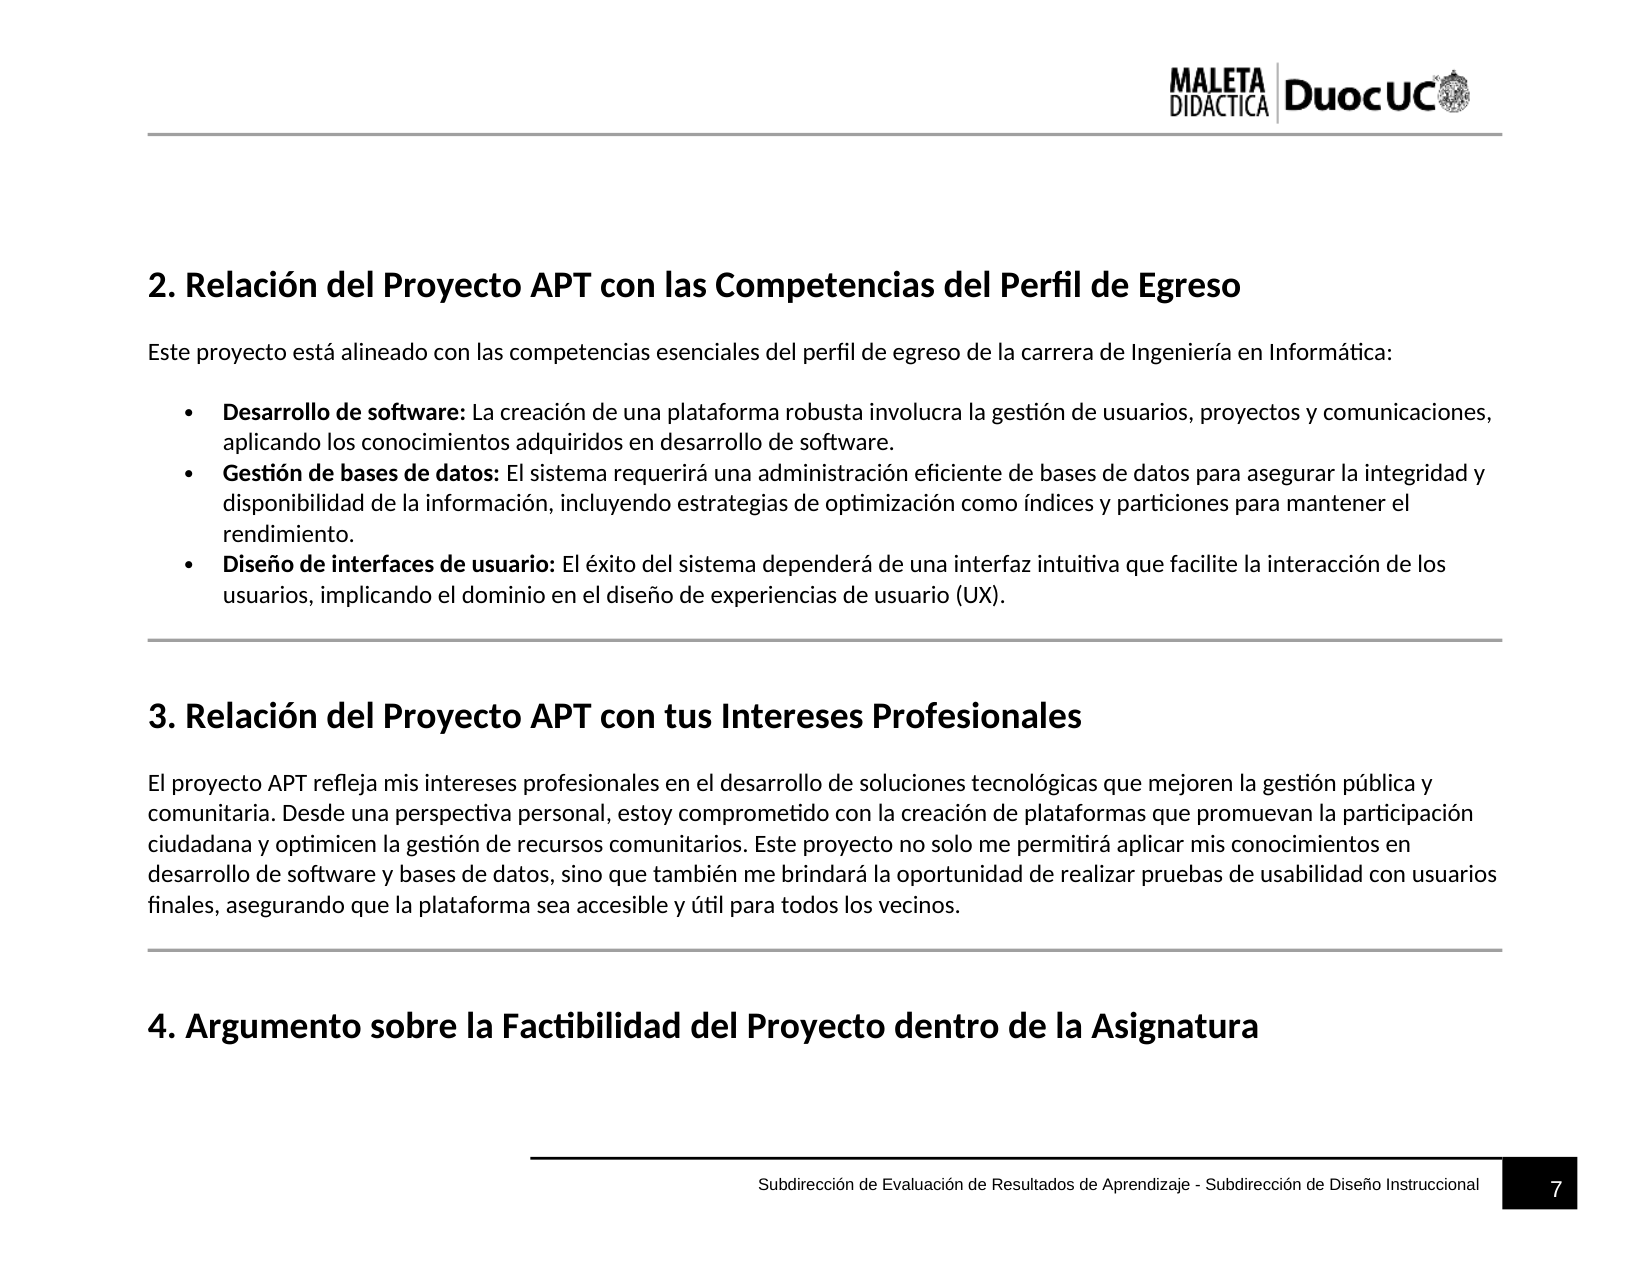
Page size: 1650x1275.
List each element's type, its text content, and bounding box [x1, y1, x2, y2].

list Gestión de bases de datos: El sistema requerirá una administración eficiente de bases de datos para asegurar la integridad y disponibilidad de la información, incluyendo estrategias de optimización como índices y particiones para mantener el rendimiento. [185, 457, 1502, 548]
list Diseño de interfaces de usuario: El éxito del sistema dependerá de una interfaz intuitiva que facilite la interacción de los usuarios, implicando el dominio en el diseño de experiencias de usuario (UX). [185, 548, 1502, 609]
text 3. Relación del Proyecto APT con tus Intereses Profesionales [148, 692, 1502, 738]
text Este proyecto está alineado con las competencias esenciales del perfil de egreso de la carrera de Ingeniería en Informática: [148, 336, 1502, 367]
picture [1162, 54, 1478, 130]
list Desarrollo de software: La creación de una plataforma robusta involucra la gestión de usuarios, proyectos y comunicaciones, aplicando los conocimientos adquiridos en desarrollo de software. [185, 396, 1502, 457]
text El proyecto APT refleja mis intereses profesionales en el desarrollo de soluciones tecnológicas que mejoren la gestión pública y comunitaria. Desde una perspectiva personal, estoy comprometido con la creación de plataformas que promuevan la participación ciudadana y optimicen la gestión de recursos comunitarios. Este proyecto no solo me permitirá aplicar mis conocimientos en desarrollo de software y bases de datos, sino que también me brindará la oportunidad de realizar pruebas de usabilidad con usuarios finales, asegurando que la plataforma sea accesible y útil para todos los vecinos. [148, 767, 1502, 919]
text 4. Argumento sobre la Factibilidad del Proyecto dentro de la Asignatura [148, 1002, 1502, 1048]
text 2. Relación del Proyecto APT con las Competencias del Perfil de Egreso [148, 261, 1502, 307]
